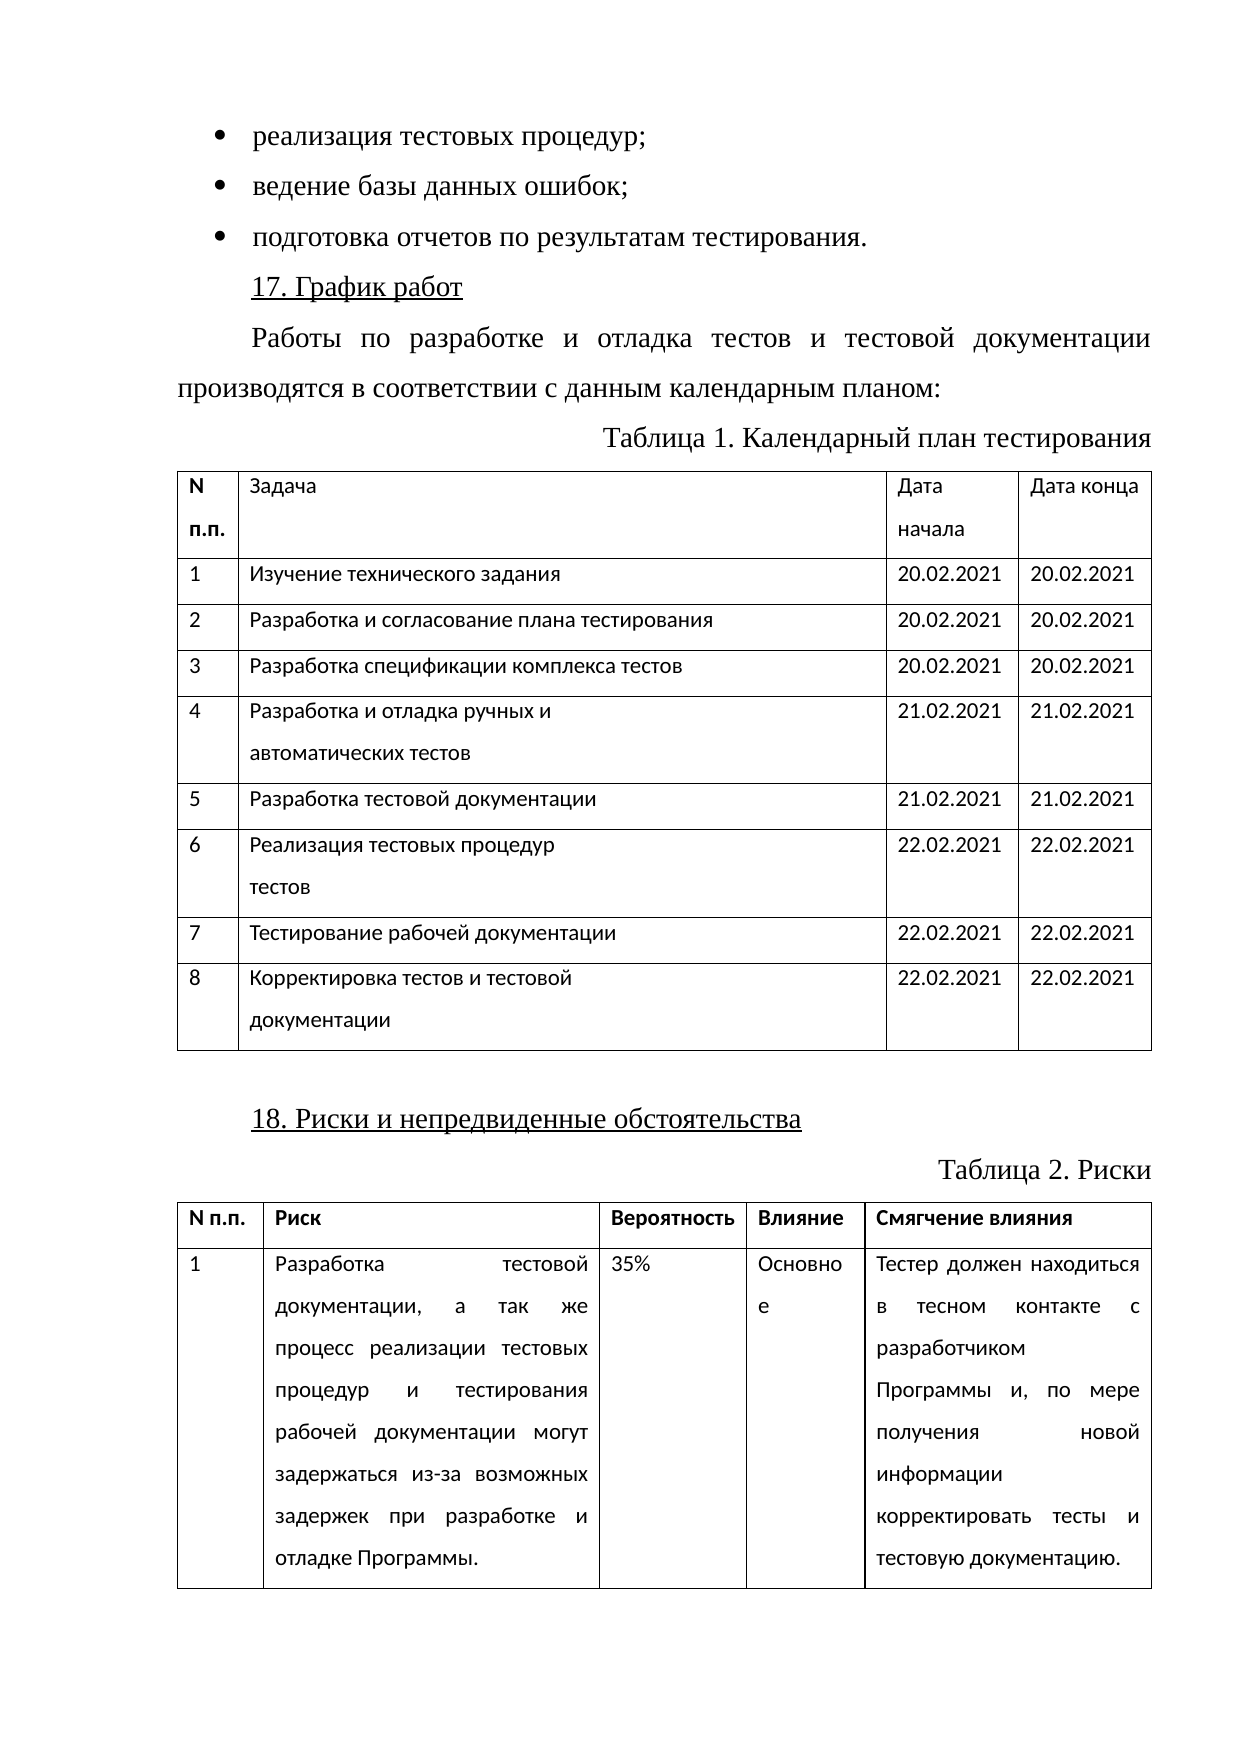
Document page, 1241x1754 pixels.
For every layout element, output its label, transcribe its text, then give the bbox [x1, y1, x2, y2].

table_cell 20.02.2021 [887, 605, 1018, 650]
table_cell 20.02.2021 [1019, 605, 1151, 650]
table_cell 20.02.2021 [887, 651, 1018, 696]
text Таблица 1. Календарный план тестирования [177, 420, 1152, 454]
table_header Вероятность [600, 1203, 746, 1248]
table_cell 22.02.2021 [887, 964, 1018, 1050]
table_cell 22.02.2021 [887, 830, 1018, 917]
table_cell Реализация тестовых процедур тестов [239, 830, 886, 917]
table_cell Разработка тестовой документации, а так же процесс реализации тестовых процедур и тестирования рабочей документации могут задержаться из-за возможных задержек при разработке и отладке Программы. [264, 1249, 599, 1587]
table_cell 22.02.2021 [1019, 830, 1151, 917]
table_cell 8 [178, 964, 238, 1050]
table_cell Изучение технического задания [239, 559, 886, 604]
table_cell 7 [178, 918, 238, 962]
table_cell Разработка и согласование плана тестирования [239, 605, 886, 650]
table_cell Основное [747, 1249, 864, 1587]
table_cell 20.02.2021 [887, 559, 1018, 604]
list подготовка отчетов по результатам тестирования. [215, 219, 1152, 253]
table_cell Корректировка тестов и тестовой документации [239, 964, 886, 1050]
table_cell Разработка и отладка ручных и автоматических тестов [239, 697, 886, 783]
table_cell 20.02.2021 [1019, 651, 1151, 696]
table_header Смягчение влияния [866, 1203, 1151, 1248]
table_cell 5 [178, 784, 238, 829]
text Работы по разработке и отладка тестов и тестовой документации производятся в соответствии с данным календарным планом: [177, 320, 1152, 403]
table_cell 21.02.2021 [887, 697, 1018, 783]
table_cell 6 [178, 830, 238, 917]
table_cell 1 [178, 559, 238, 604]
table_cell 21.02.2021 [1019, 784, 1151, 829]
table_header N п.п. [178, 472, 238, 558]
table_cell 22.02.2021 [1019, 918, 1151, 962]
list реализация тестовых процедур; [215, 118, 1152, 152]
table_cell 20.02.2021 [1019, 559, 1151, 604]
table_header Влияние [747, 1203, 864, 1248]
table_header Дата конца [1019, 472, 1151, 558]
table_cell Разработка тестовой документации [239, 784, 886, 829]
table_cell 35% [600, 1249, 746, 1587]
table_header Риск [264, 1203, 599, 1248]
list ведение базы данных ошибок; [215, 168, 1152, 202]
table_cell 21.02.2021 [1019, 697, 1151, 783]
table_cell 22.02.2021 [1019, 964, 1151, 1050]
table_cell 4 [178, 697, 238, 783]
text Таблица 2. Риски [177, 1152, 1152, 1185]
table_cell Разработка спецификации комплекса тестов [239, 651, 886, 696]
table_cell Тестер должен находиться в тесном контакте с разработчиком Программы и, по мере получения новой информации корректировать тесты и тестовую документацию. [866, 1249, 1151, 1587]
text 18. Риски и непредвиденные обстоятельства [177, 1101, 1152, 1135]
table_cell 21.02.2021 [887, 784, 1018, 829]
table_header N п.п. [178, 1203, 263, 1248]
table_cell 1 [178, 1249, 263, 1587]
table_cell 22.02.2021 [887, 918, 1018, 962]
table_cell Тестирование рабочей документации [239, 918, 886, 962]
table_cell 3 [178, 651, 238, 696]
table_cell 2 [178, 605, 238, 650]
text 17. График работ [177, 269, 1152, 303]
table_header Задача [239, 472, 886, 558]
table_header Дата начала [887, 472, 1018, 558]
